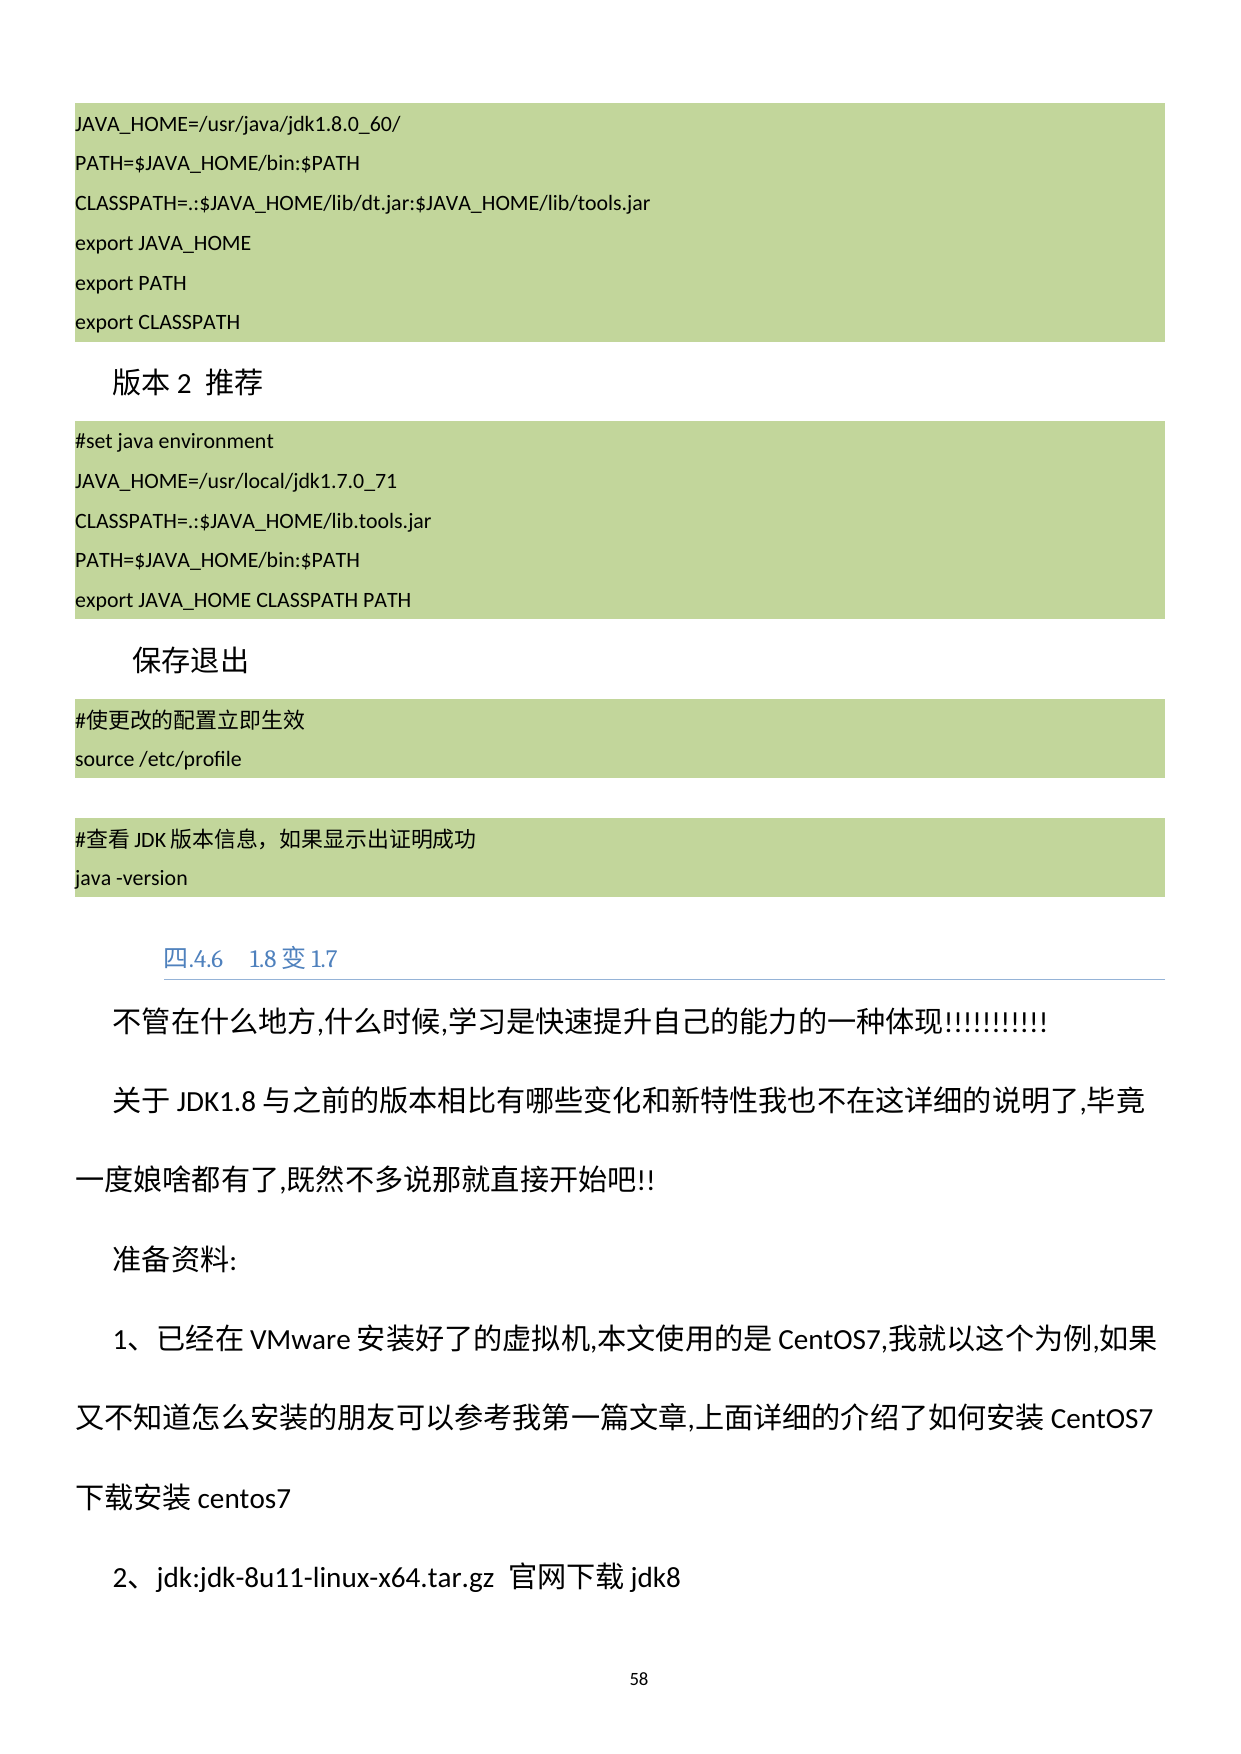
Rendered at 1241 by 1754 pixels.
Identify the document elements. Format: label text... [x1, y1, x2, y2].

text export PATH [75, 262, 1165, 302]
text 1、已经在VMware安装好了的虚拟机,本文使用的是CentOS7,我就以这个为例,如果又不知道怎么安装的朋友可以参考我第一篇文章,上面详细的介绍了如何安装CentOS7 下载安装centos7 [75, 1297, 1165, 1535]
text CLASSPATH=.:$JAVA_HOME/lib.tools.jar [75, 500, 1165, 540]
text java -version [75, 857, 1165, 897]
text JAVA_HOME=/usr/local/jdk1.7.0_71 [75, 461, 1165, 500]
text 保存退出 [75, 619, 1165, 699]
text export JAVA_HOME [75, 222, 1165, 262]
text 版本2 推荐 [75, 342, 1165, 421]
subtitle 1.8变1.7 [164, 937, 1165, 979]
text CLASSPATH=.:$JAVA_HOME/lib/dt.jar:$JAVA_HOME/lib/tools.jar [75, 183, 1165, 222]
text 关于JDK1.8 与之前的版本相比有哪些变化和新特性我也不在这详细的说明了,毕竟一度娘啥都有了,既然不多说那就直接开始吧!! [75, 1059, 1165, 1218]
text PATH=$JAVA_HOME/bin:$PATH [75, 540, 1165, 580]
text #使更改的配置立即生效 [75, 699, 1165, 738]
text #set java environment [75, 421, 1165, 461]
text 不管在什么地方,什么时候,学习是快速提升自己的能力的一种体现!!!!!!!!!!! [75, 980, 1165, 1059]
text export CLASSPATH [75, 302, 1165, 342]
text JAVA_HOME=/usr/java/jdk1.8.0_60/ [75, 103, 1165, 143]
text 2、jdk:jdk-8u11-linux-x64.tar.gz 官网下载jdk8 [75, 1535, 1165, 1615]
text #查看JDK版本信息，如果显示出证明成功 [75, 818, 1165, 857]
text source /etc/profile [75, 738, 1165, 778]
text export JAVA_HOME CLASSPATH PATH [75, 580, 1165, 619]
text PATH=$JAVA_HOME/bin:$PATH [75, 143, 1165, 183]
text 准备资料: [75, 1218, 1165, 1297]
